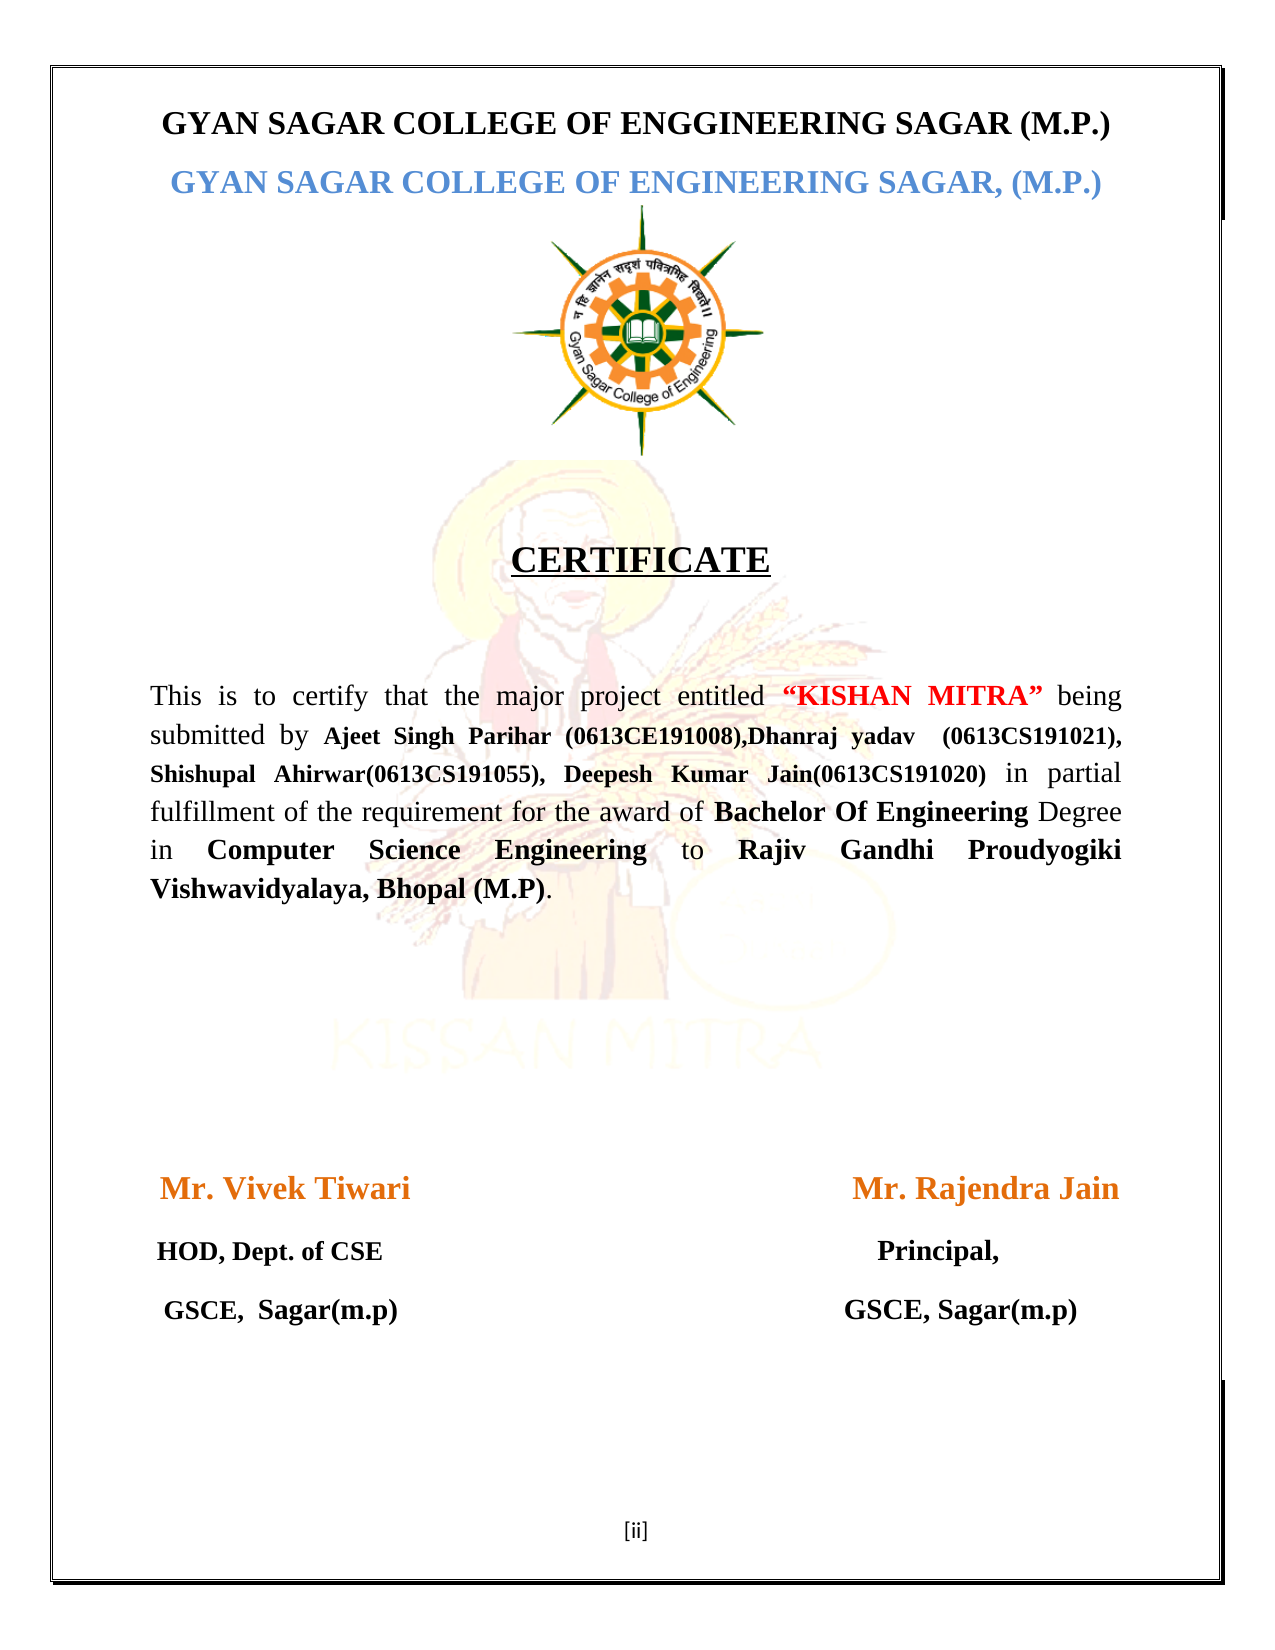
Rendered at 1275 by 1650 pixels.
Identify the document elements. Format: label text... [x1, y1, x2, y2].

text GSCE, Sagar(m.p) GSCE, Sagar(m.p) [150, 1292, 1122, 1326]
text GYAN SAGAR COLLEGE OF ENGGINEERING SAGAR (M.P.) [150, 103, 1122, 141]
picture [508, 204, 764, 460]
text GYAN SAGAR COLLEGE OF ENGINEERING SAGAR, (M.P.) [150, 162, 1122, 459]
text This is to certify that the major project entitled “KISHAN MITRA” being submitted by Ajeet Singh Parihar (0613CE191008),Dhanraj yadav (0613CS191021), Shishupal Ahirwar(0613CS191055), Deepesh Kumar Jain(0613CS191020) in partial fulfillment of the requirement for the award of Bachelor Of Engineering Degree in Computer Science Engineering to Rajiv Gandhi Proudyogiki Vishwavidyalaya, Bhopal (M.P). [150, 678, 1122, 904]
text HOD, Dept. of CSE Principal, [150, 1233, 1122, 1266]
text Mr. Vivek Tiwari Mr. Rajendra Jain [150, 1168, 1122, 1206]
text CERTIFICATE [150, 537, 1122, 581]
